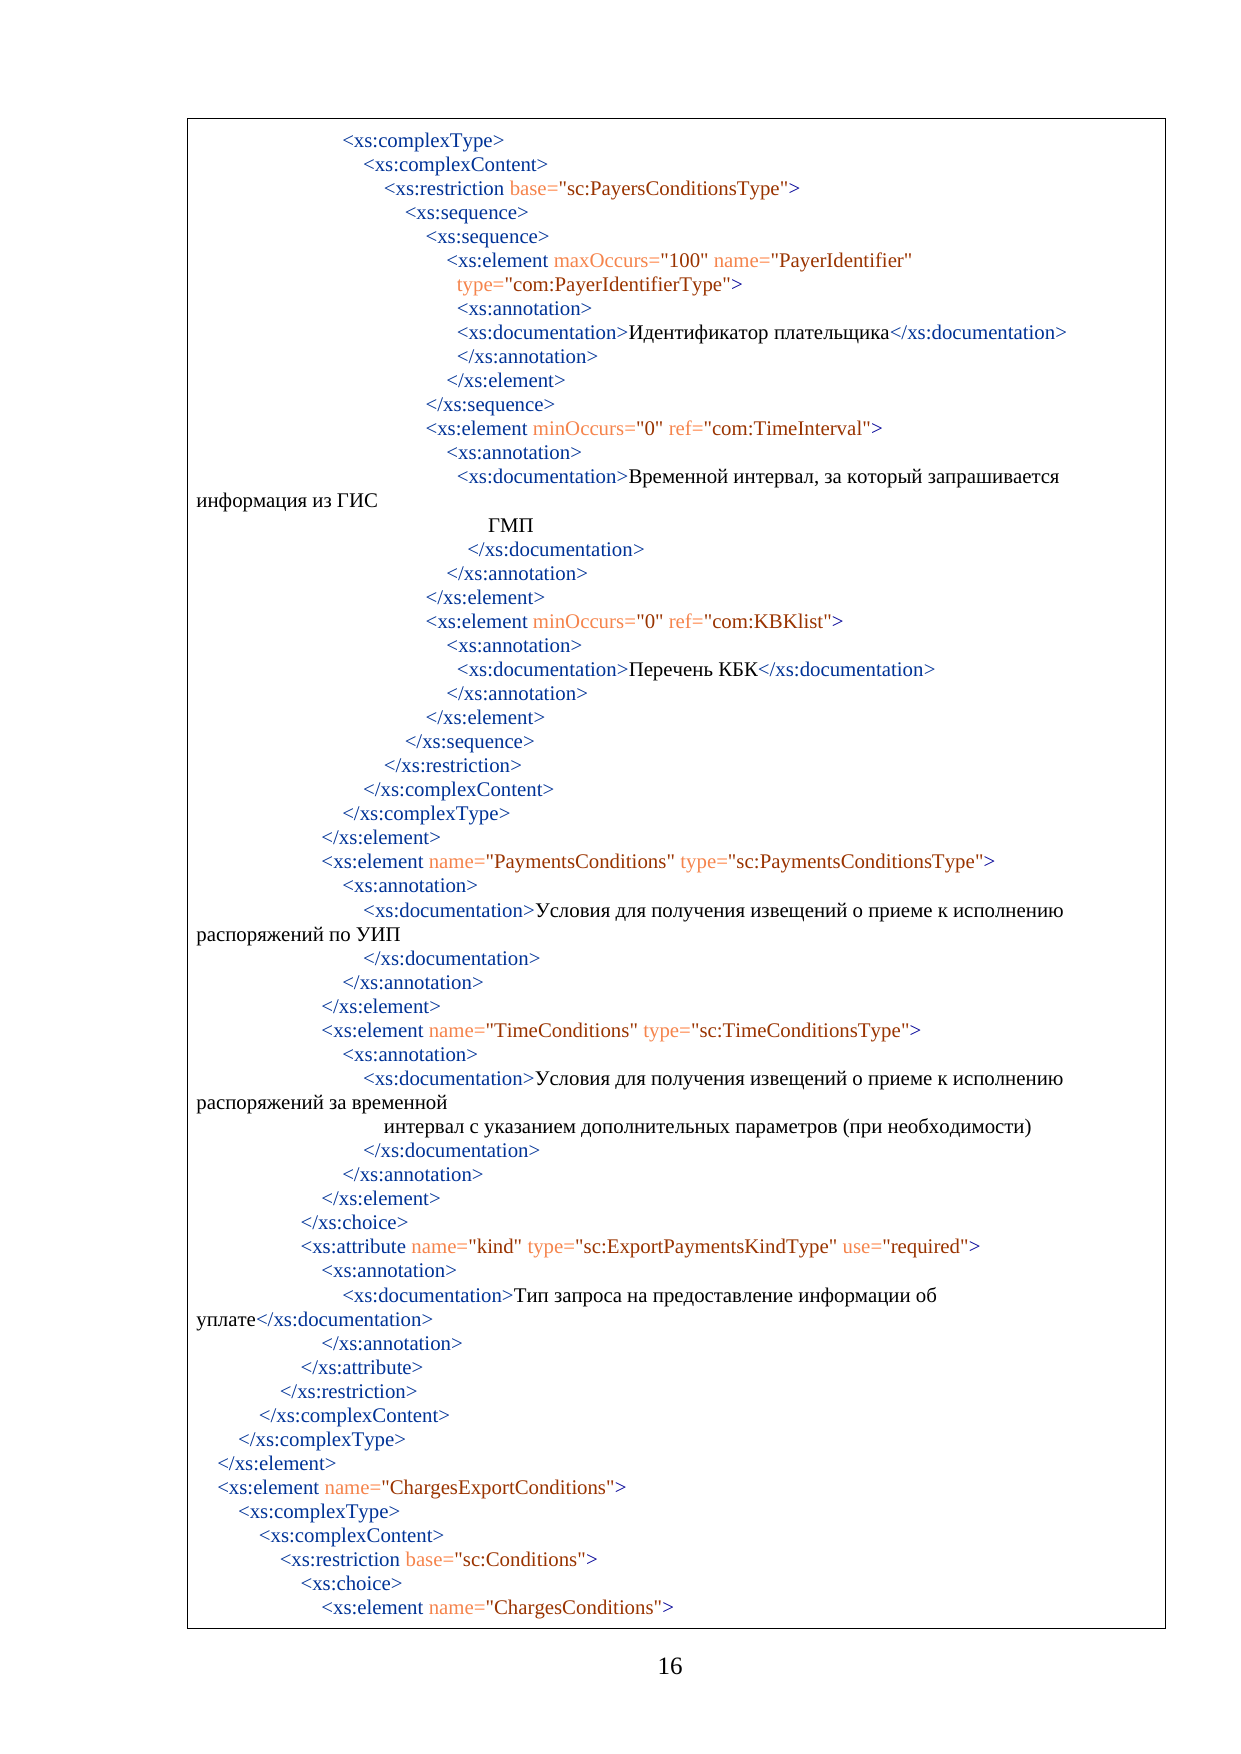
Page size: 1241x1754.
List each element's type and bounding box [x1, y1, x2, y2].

table_header [188, 119, 1165, 1628]
